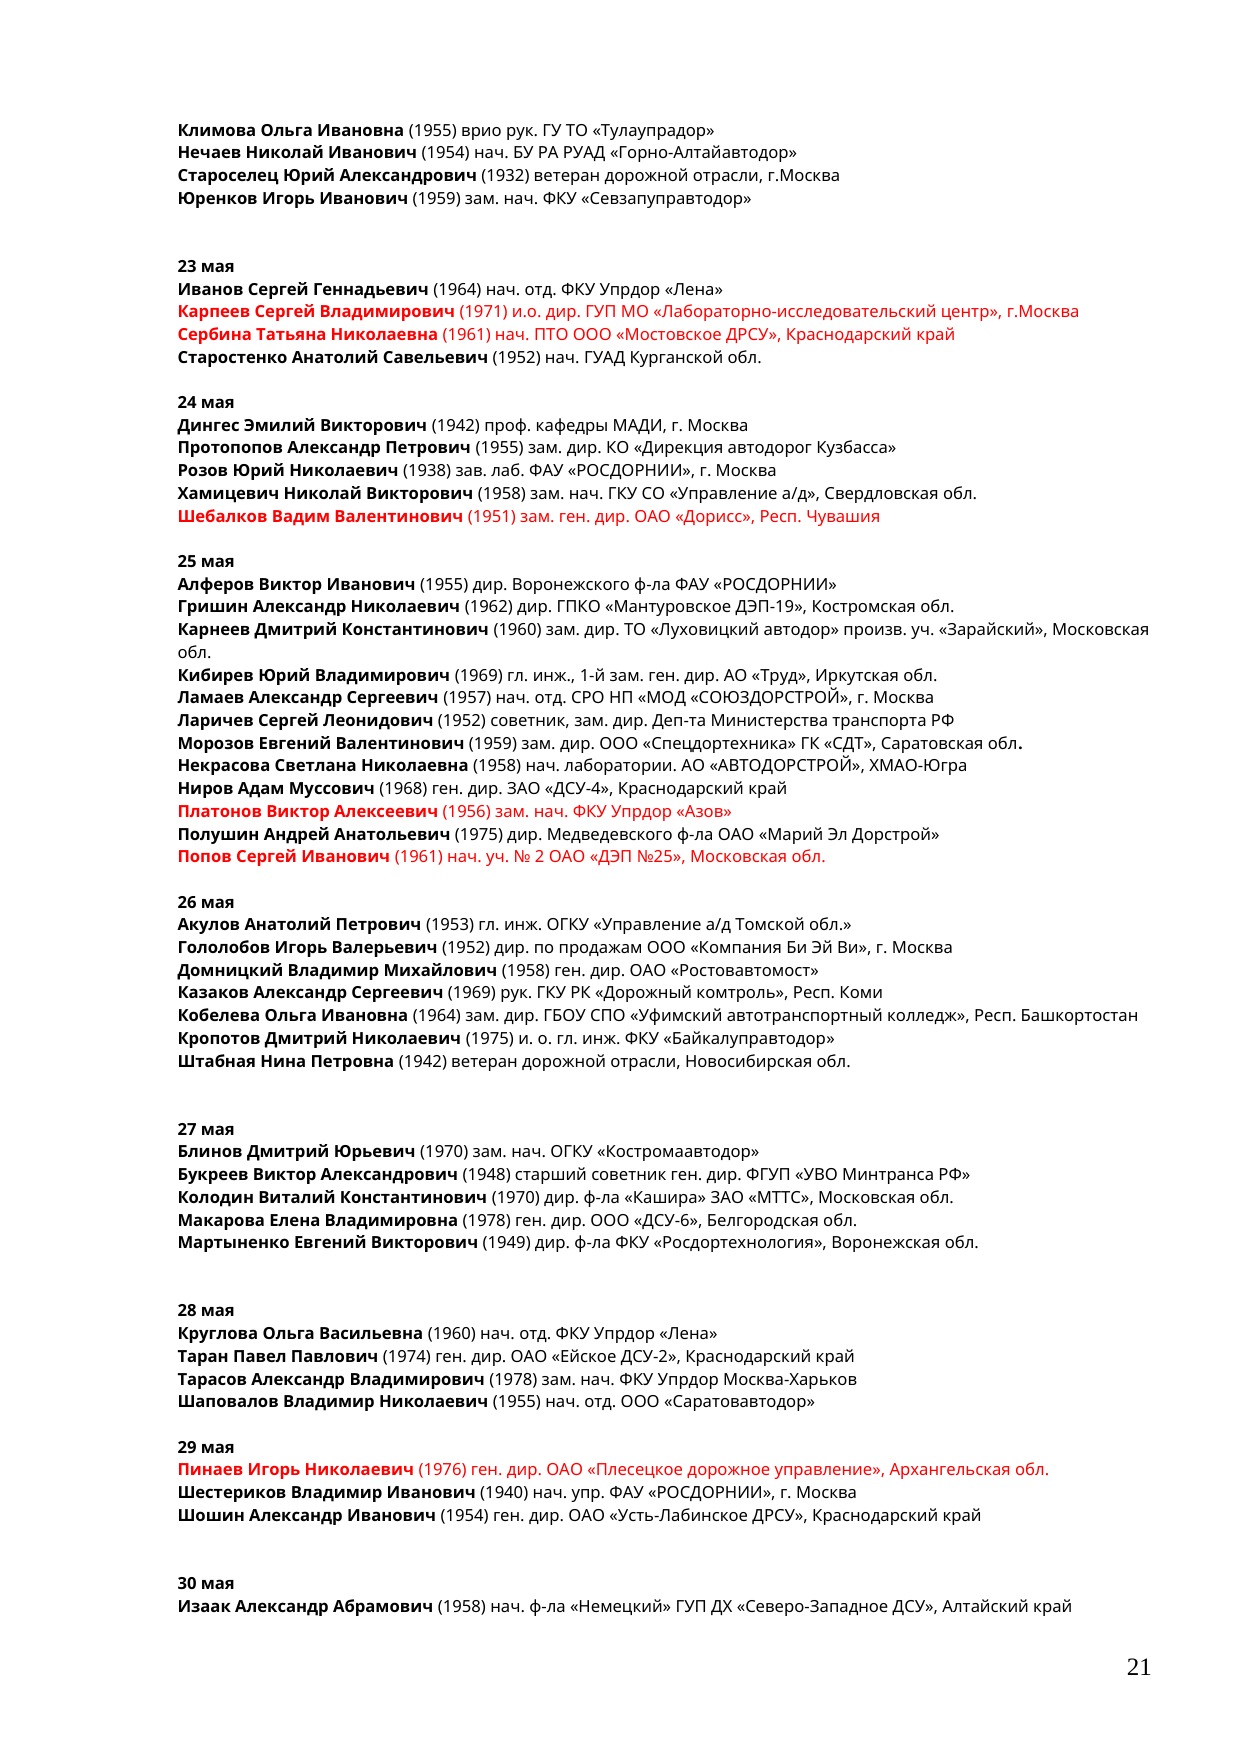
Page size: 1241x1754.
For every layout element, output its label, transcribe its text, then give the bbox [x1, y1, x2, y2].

text Изаак Александр Абрамович (1958) нач. ф-ла «Немецкий» ГУП ДХ «Северо-Западное ДСУ», Алтайский край [177, 1594, 1152, 1617]
text Гололобов Игорь Валерьевич (1952) дир. по продажам ООО «Компания Би Эй Ви», г. Москва [177, 936, 1152, 958]
text Карпеев Сергей Владимирович (1971) и.о. дир. ГУП МО «Лабораторно-исследовательский центр», г.Москва [177, 300, 1152, 322]
text 30 мая [177, 1571, 1152, 1594]
text Иванов Сергей Геннадьевич (1964) нач. отд. ФКУ Упрдор «Лена» [177, 277, 1152, 300]
text Гришин Александр Николаевич (1962) дир. ГПКО «Мантуровское ДЭП-19», Костромская обл. [177, 595, 1152, 618]
text Акулов Анатолий Петрович (1953) гл. инж. ОГКУ «Управление а/д Томской обл.» [177, 913, 1152, 936]
text Кибирев Юрий Владимирович (1969) гл. инж., 1-й зам. ген. дир. АО «Труд», Иркутская обл. [177, 663, 1152, 686]
text Ларичев Сергей Леонидович (1952) советник, зам. дир. Деп-та Министерства транспорта РФ [177, 708, 1152, 731]
text Некрасова Светлана Николаевна (1958) нач. лаборатории. АО «АВТОДОРСТРОЙ», ХМАО-Югра [177, 754, 1152, 777]
text Старостенко Анатолий Савельевич (1952) нач. ГУАД Курганской обл. [177, 345, 1152, 368]
text Казаков Александр Сергеевич (1969) рук. ГКУ РК «Дорожный комтроль», Респ. Коми [177, 981, 1152, 1004]
text Шебалков Вадим Валентинович (1951) зам. ген. дир. ОАО «Дорисс», Респ. Чувашия [177, 504, 1152, 527]
text Протопопов Александр Петрович (1955) зам. дир. КО «Дирекция автодорог Кузбасса» [177, 436, 1152, 459]
text Нечаев Николай Иванович (1954) нач. БУ РА РУАД «Горно-Алтайавтодор» [177, 141, 1152, 163]
text Таран Павел Павлович (1974) ген. дир. ОАО «Ейское ДСУ-2», Краснодарский край [177, 1344, 1152, 1367]
text Попов Сергей Иванович (1961) нач. уч. № 2 ОАО «ДЭП №25», Московская обл. [177, 845, 1152, 867]
text Круглова Ольга Васильевна (1960) нач. отд. ФКУ Упрдор «Лена» [177, 1322, 1152, 1344]
text Алферов Виктор Иванович (1955) дир. Воронежского ф-ла ФАУ «РОСДОРНИИ» [177, 572, 1152, 595]
text Колодин Виталий Константинович (1970) дир. ф-ла «Кашира» ЗАО «МТТС», Московская обл. [177, 1185, 1152, 1208]
text Климова Ольга Ивановна (1955) врио рук. ГУ ТО «Тулаупрадор» [177, 118, 1152, 141]
text Макарова Елена Владимировна (1978) ген. дир. ООО «ДСУ-6», Белгородская обл. [177, 1208, 1152, 1231]
text Штабная Нина Петровна (1942) ветеран дорожной отрасли, Новосибирская обл. [177, 1049, 1152, 1072]
text Розов Юрий Николаевич (1938) зав. лаб. ФАУ «РОСДОРНИИ», г. Москва [177, 459, 1152, 481]
text Шестериков Владимир Иванович (1940) нач. упр. ФАУ «РОСДОРНИИ», г. Москва [177, 1481, 1152, 1503]
text 29 мая [177, 1435, 1152, 1458]
text Хамицевич Николай Викторович (1958) зам. нач. ГКУ СО «Управление а/д», Свердловская обл. [177, 481, 1152, 504]
text Карнеев Дмитрий Константинович (1960) зам. дир. ТО «Луховицкий автодор» произв. уч. «Зарайский», Московская обл. [177, 618, 1152, 663]
text Букреев Виктор Александрович (1948) старший советник ген. дир. ФГУП «УВО Минтранса РФ» [177, 1163, 1152, 1185]
text Сербина Татьяна Николаевна (1961) нач. ПТО ООО «Мостовское ДРСУ», Краснодарский край [177, 322, 1152, 345]
text Пинаев Игорь Николаевич (1976) ген. дир. ОАО «Плесецкое дорожное управление», Архангельская обл. [177, 1458, 1152, 1481]
text Староселец Юрий Александрович (1932) ветеран дорожной отрасли, г.Москва [177, 163, 1152, 186]
text Морозов Евгений Валентинович (1959) зам. дир. ООО «Спецдортехника» ГК «СДТ», Саратовская обл. [177, 731, 1152, 754]
text 24 мая [177, 391, 1152, 413]
text Кобелева Ольга Ивановна (1964) зам. дир. ГБОУ СПО «Уфимский автотранспортный колледж», Респ. Башкортостан [177, 1004, 1152, 1026]
text Домницкий Владимир Михайлович (1958) ген. дир. ОАО «Ростовавтомост» [177, 958, 1152, 981]
text 27 мая [177, 1117, 1152, 1140]
text 26 мая [177, 890, 1152, 913]
text Мартыненко Евгений Викторович (1949) дир. ф-ла ФКУ «Росдортехнология», Воронежская обл. [177, 1231, 1152, 1253]
text Шошин Александр Иванович (1954) ген. дир. ОАО «Усть-Лабинское ДРСУ», Краснодарский край [177, 1503, 1152, 1526]
text Кропотов Дмитрий Николаевич (1975) и. о. гл. инж. ФКУ «Байкалуправтодор» [177, 1026, 1152, 1049]
text Шаповалов Владимир Николаевич (1955) нач. отд. ООО «Саратовавтодор» [177, 1390, 1152, 1412]
text Тарасов Александр Владимирович (1978) зам. нач. ФКУ Упрдор Москва-Харьков [177, 1367, 1152, 1390]
text Дингес Эмилий Викторович (1942) проф. кафедры МАДИ, г. Москва [177, 413, 1152, 436]
text 25 мая [177, 549, 1152, 572]
text Юренков Игорь Иванович (1959) зам. нач. ФКУ «Севзапуправтодор» [177, 186, 1152, 209]
text Ламаев Александр Сергеевич (1957) нач. отд. СРО НП «МОД «СОЮЗДОРСТРОЙ», г. Москва [177, 686, 1152, 708]
text Платонов Виктор Алексеевич (1956) зам. нач. ФКУ Упрдор «Азов» [177, 799, 1152, 822]
text Блинов Дмитрий Юрьевич (1970) зам. нач. ОГКУ «Костромаавтодор» [177, 1140, 1152, 1163]
text Ниров Адам Муссович (1968) ген. дир. ЗАО «ДСУ-4», Краснодарский край [177, 777, 1152, 799]
text 28 мая [177, 1299, 1152, 1322]
text 23 мая [177, 254, 1152, 277]
text Полушин Андрей Анатольевич (1975) дир. Медведевского ф-ла ОАО «Марий Эл Дорстрой» [177, 822, 1152, 845]
